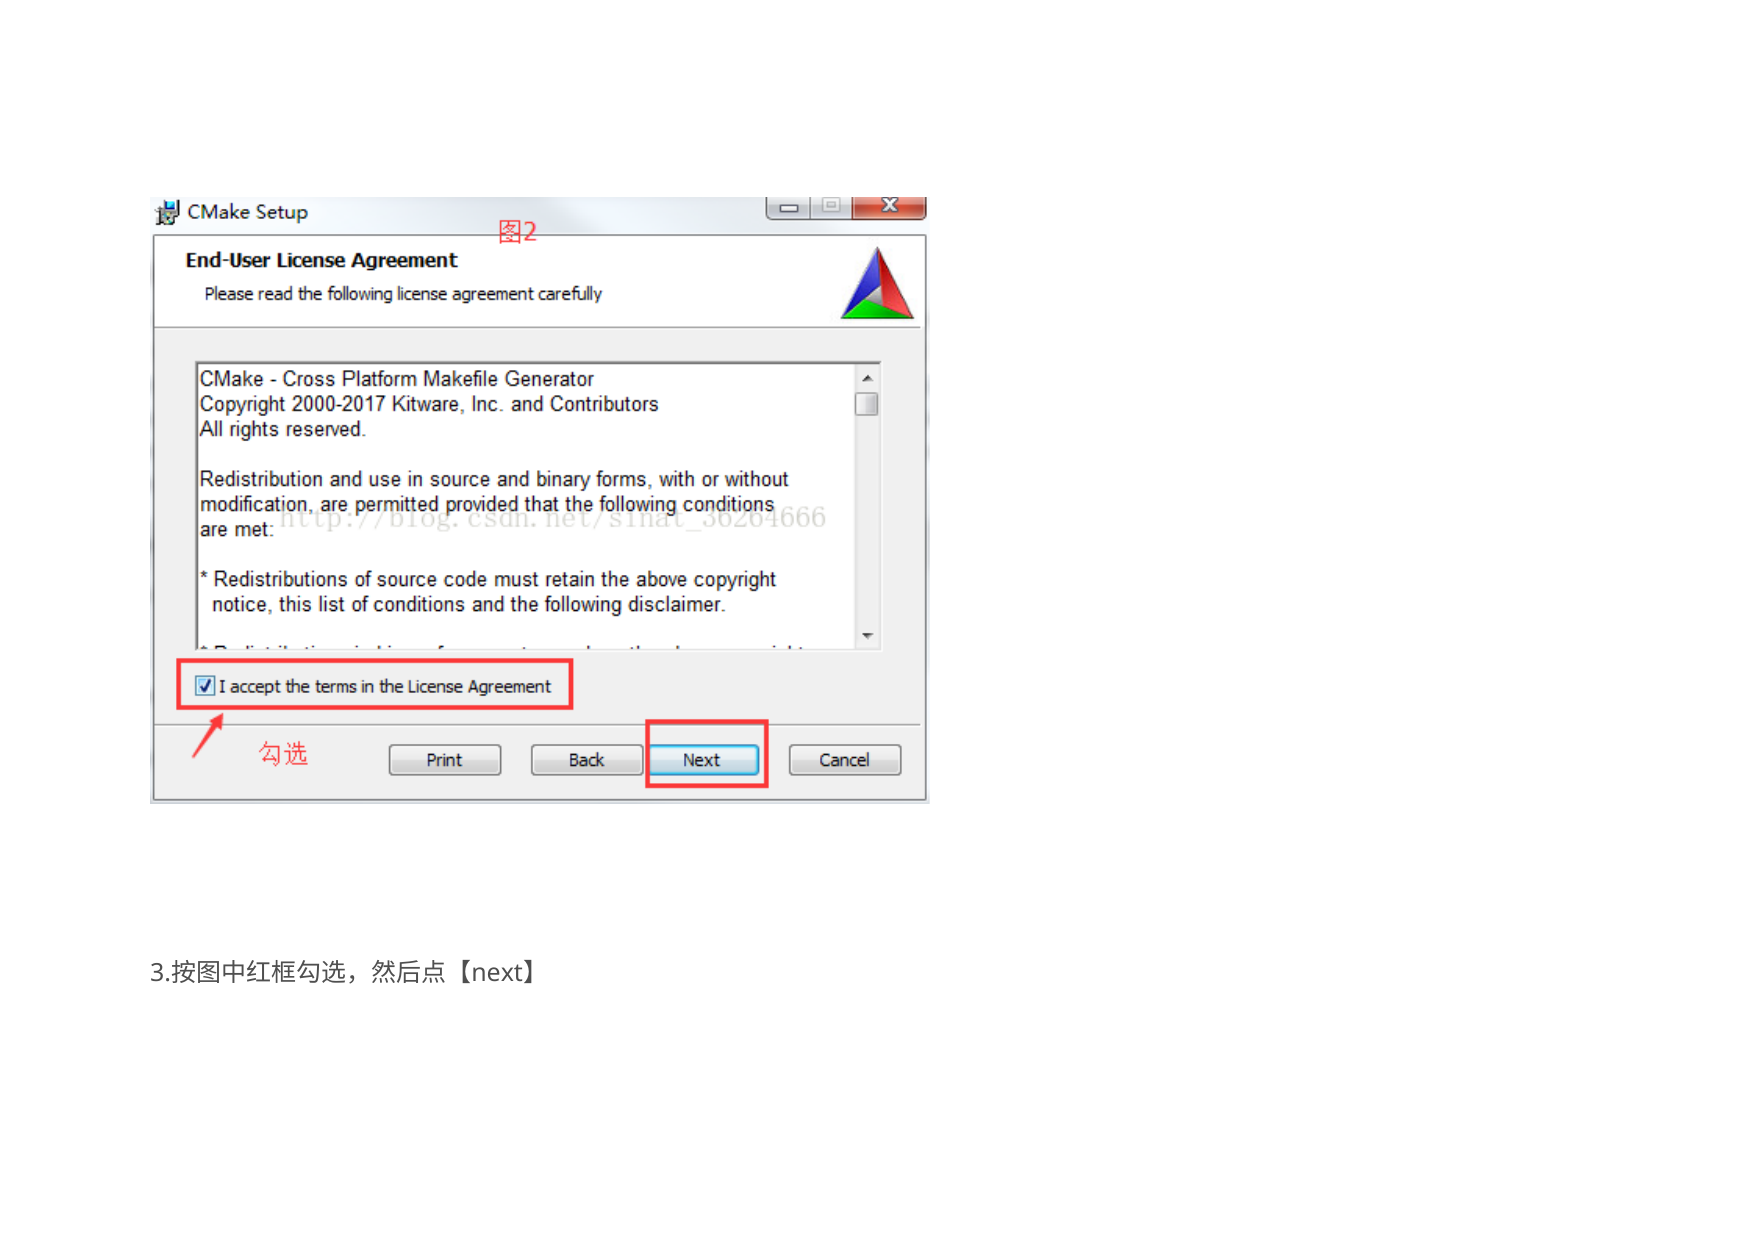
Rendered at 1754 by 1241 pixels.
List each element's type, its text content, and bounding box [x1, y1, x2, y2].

text 3.按图中红框勾选，然后点【next】 [150, 938, 1604, 1003]
picture [150, 197, 930, 804]
